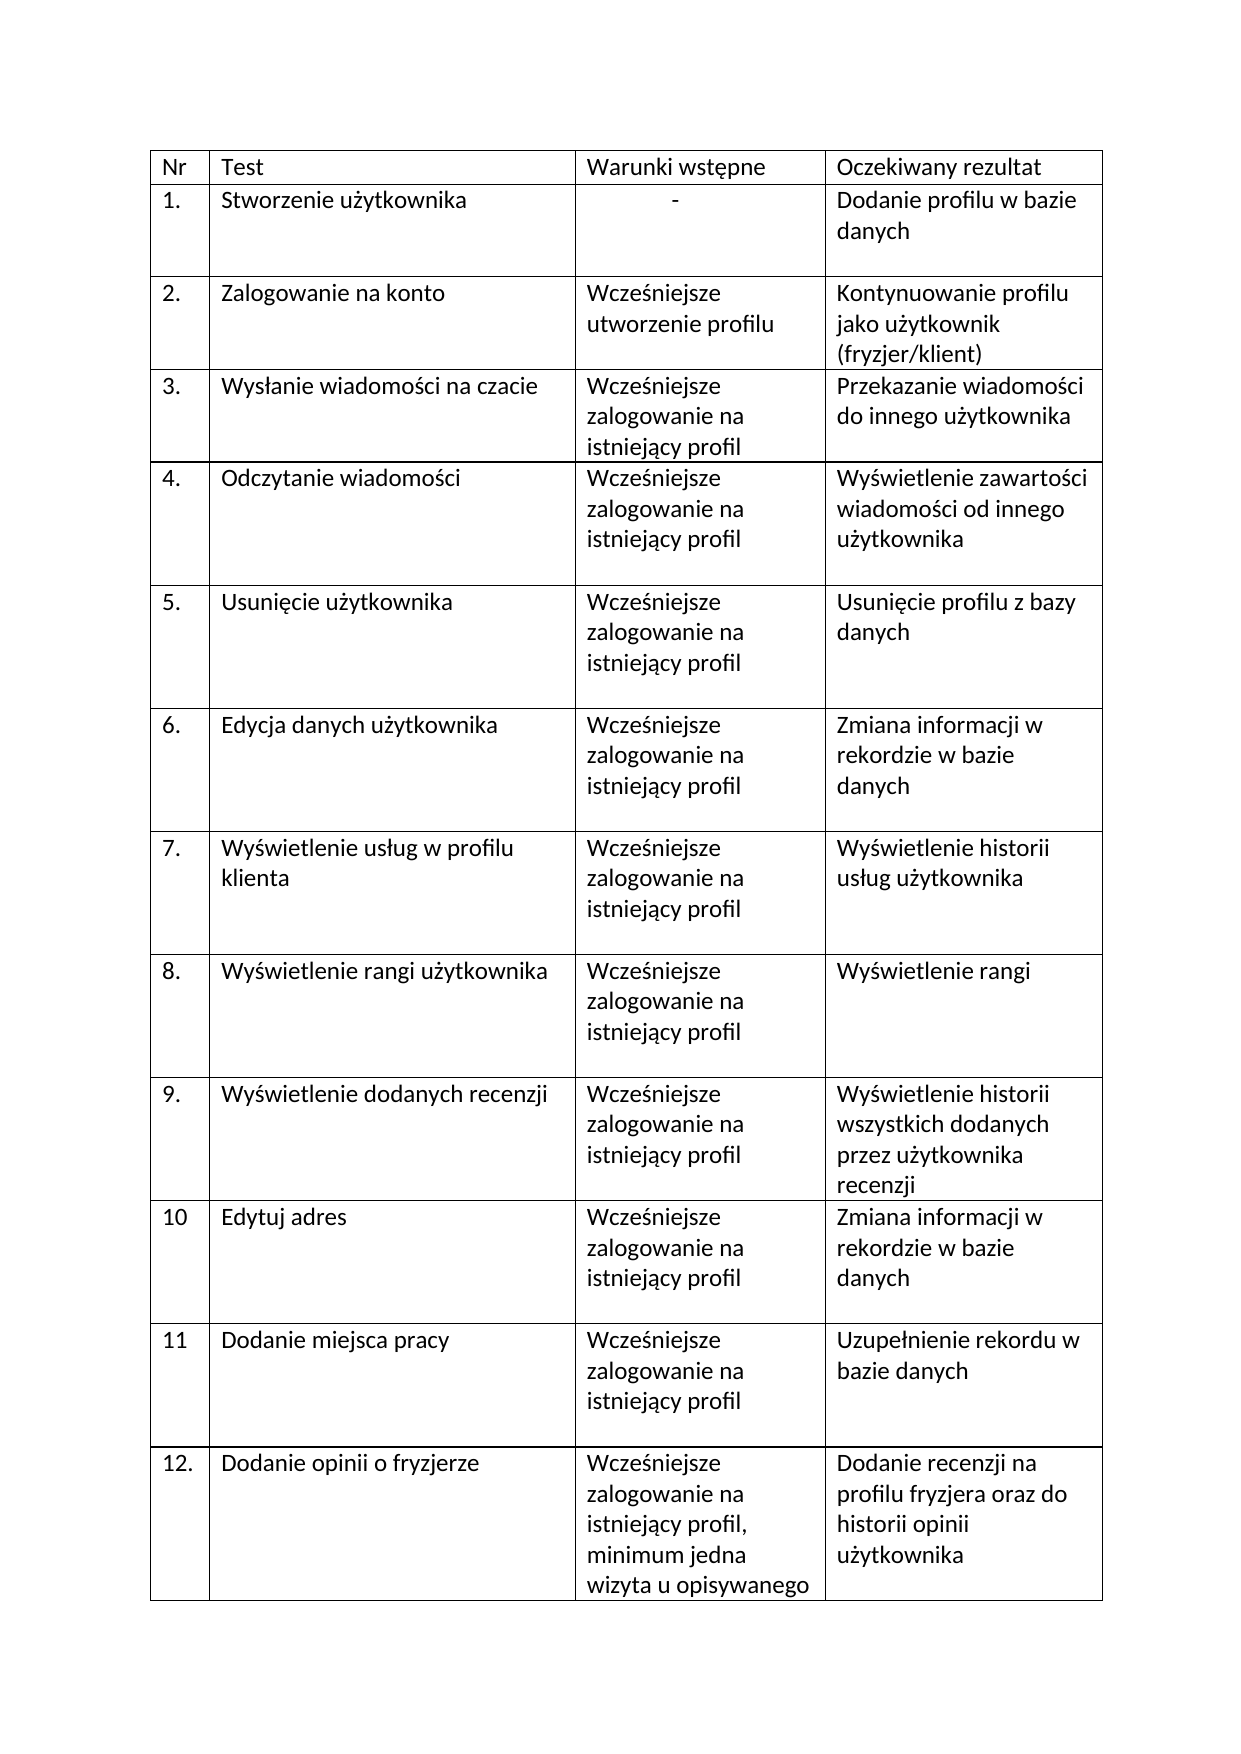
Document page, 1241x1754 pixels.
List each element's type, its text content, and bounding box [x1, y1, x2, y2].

table_cell 11 [151, 1324, 209, 1446]
table_cell Wyświetlenie dodanych recenzji [210, 1078, 575, 1200]
table_header Warunki wstępne [576, 151, 825, 184]
table_header Test [210, 151, 575, 184]
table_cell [826, 1448, 1102, 1600]
table_cell Wyświetlenie usług w profilu klienta [210, 832, 575, 954]
table_cell Edycja danych użytkownika [210, 709, 575, 831]
table_cell Usunięcie profilu z bazy danych [826, 586, 1102, 708]
table_cell Dodanie profilu w bazie danych [826, 185, 1102, 276]
table_cell Wyświetlenie historii wszystkich dodanych przez użytkownika recenzji [826, 1078, 1102, 1200]
table_cell Wyświetlenie rangi użytkownika [210, 955, 575, 1077]
table_cell Wcześniejsze zalogowanie na istniejący profil [576, 709, 825, 831]
table_cell Wysłanie wiadomości na czacie [210, 370, 575, 461]
table_cell Wcześniejsze zalogowanie na istniejący profil [576, 832, 825, 954]
table_cell Zalogowanie na konto [210, 277, 575, 369]
table_cell Wcześniejsze zalogowanie na istniejący profil [576, 1078, 825, 1200]
table_cell Wyświetlenie rangi [826, 955, 1102, 1077]
table_cell 12. [151, 1448, 209, 1600]
table_cell Przekazanie wiadomości do innego użytkownika [826, 370, 1102, 461]
table_cell Wcześniejsze zalogowanie na istniejący profil [576, 370, 825, 461]
table_cell 8. [151, 955, 209, 1077]
table_cell Wcześniejsze zalogowanie na istniejący profil [576, 586, 825, 708]
table_cell 7. [151, 832, 209, 954]
table_cell Wcześniejsze utworzenie profilu [576, 277, 825, 369]
table_header Oczekiwany rezultat [826, 151, 1102, 184]
table_cell Wyświetlenie zawartości wiadomości od innego użytkownika [826, 463, 1102, 584]
table_cell Wcześniejsze zalogowanie na istniejący profil [576, 463, 825, 584]
table_cell Usunięcie użytkownika [210, 586, 575, 708]
table_cell Uzupełnienie rekordu w bazie danych [826, 1324, 1102, 1446]
table_cell Wyświetlenie historii usług użytkownika [826, 832, 1102, 954]
table_cell 1. [151, 185, 209, 276]
table_cell Kontynuowanie profilu jako użytkownik (fryzjer/klient) [826, 277, 1102, 369]
table_cell Odczytanie wiadomości [210, 463, 575, 584]
table_cell Edytuj adres [210, 1201, 575, 1323]
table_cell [576, 1448, 825, 1600]
table_cell 6. [151, 709, 209, 831]
table_cell Wcześniejsze zalogowanie na istniejący profil [576, 955, 825, 1077]
table_cell 4. [151, 463, 209, 584]
table_cell Wcześniejsze zalogowanie na istniejący profil [576, 1201, 825, 1323]
table_cell 2. [151, 277, 209, 369]
table_cell 10 [151, 1201, 209, 1323]
table_cell 3. [151, 370, 209, 461]
table_cell - [576, 185, 825, 276]
table_cell 5. [151, 586, 209, 708]
table_cell Zmiana informacji w rekordzie w bazie danych [826, 1201, 1102, 1323]
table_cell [210, 1448, 575, 1600]
table_cell Wcześniejsze zalogowanie na istniejący profil [576, 1324, 825, 1446]
table_cell Stworzenie użytkownika [210, 185, 575, 276]
table_cell Dodanie miejsca pracy [210, 1324, 575, 1446]
table_cell 9. [151, 1078, 209, 1200]
table_header Nr [151, 151, 209, 184]
table_cell Zmiana informacji w rekordzie w bazie danych [826, 709, 1102, 831]
